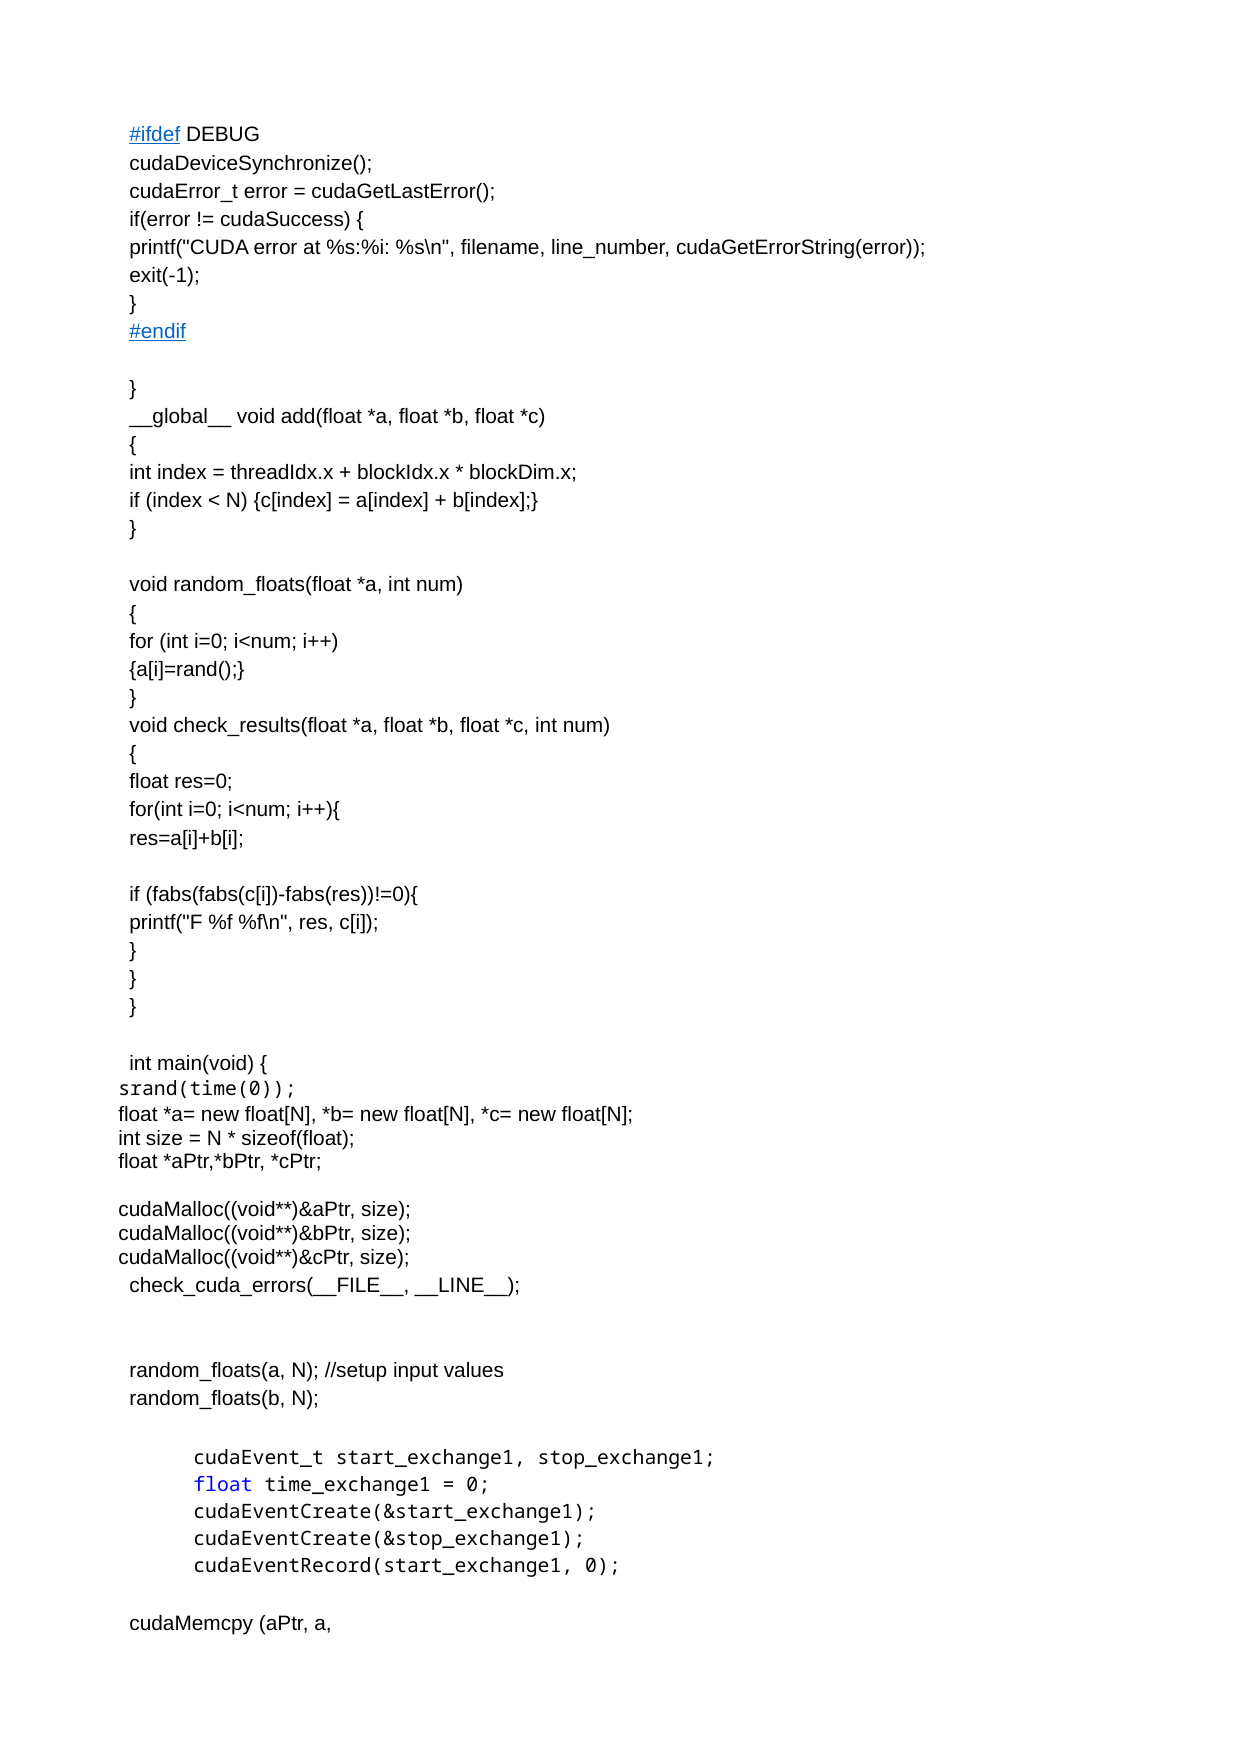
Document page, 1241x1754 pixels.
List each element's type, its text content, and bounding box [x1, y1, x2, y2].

text cudaEventCreate(&start_exchange1); [193, 1497, 1152, 1524]
text cudaEventRecord(start_exchange1, 0); [193, 1551, 1152, 1578]
text check_cuda_errors(__FILE__, __LINE__); random_floats(a, N); //setup input values random_floats(b, N); [129, 1269, 1141, 1443]
text float time_exchange1 = 0; [193, 1470, 1152, 1497]
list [92, 118, 1141, 1074]
text srand(time(0)); float *a= new float[N], *b= new float[N], *c= new float[N]; int size = N * sizeof(float); float *aPtr,*bPtr, *cPtr; cudaMalloc((void**)&aPtr, size); cudaMalloc((void**)&bPtr, size); cudaMalloc((void**)&cPtr, size); [118, 1074, 1152, 1269]
text cudaEventCreate(&stop_exchange1); [193, 1524, 1152, 1551]
text cudaEvent_t start_exchange1, stop_exchange1; [193, 1443, 1152, 1470]
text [129, 1578, 1141, 1634]
